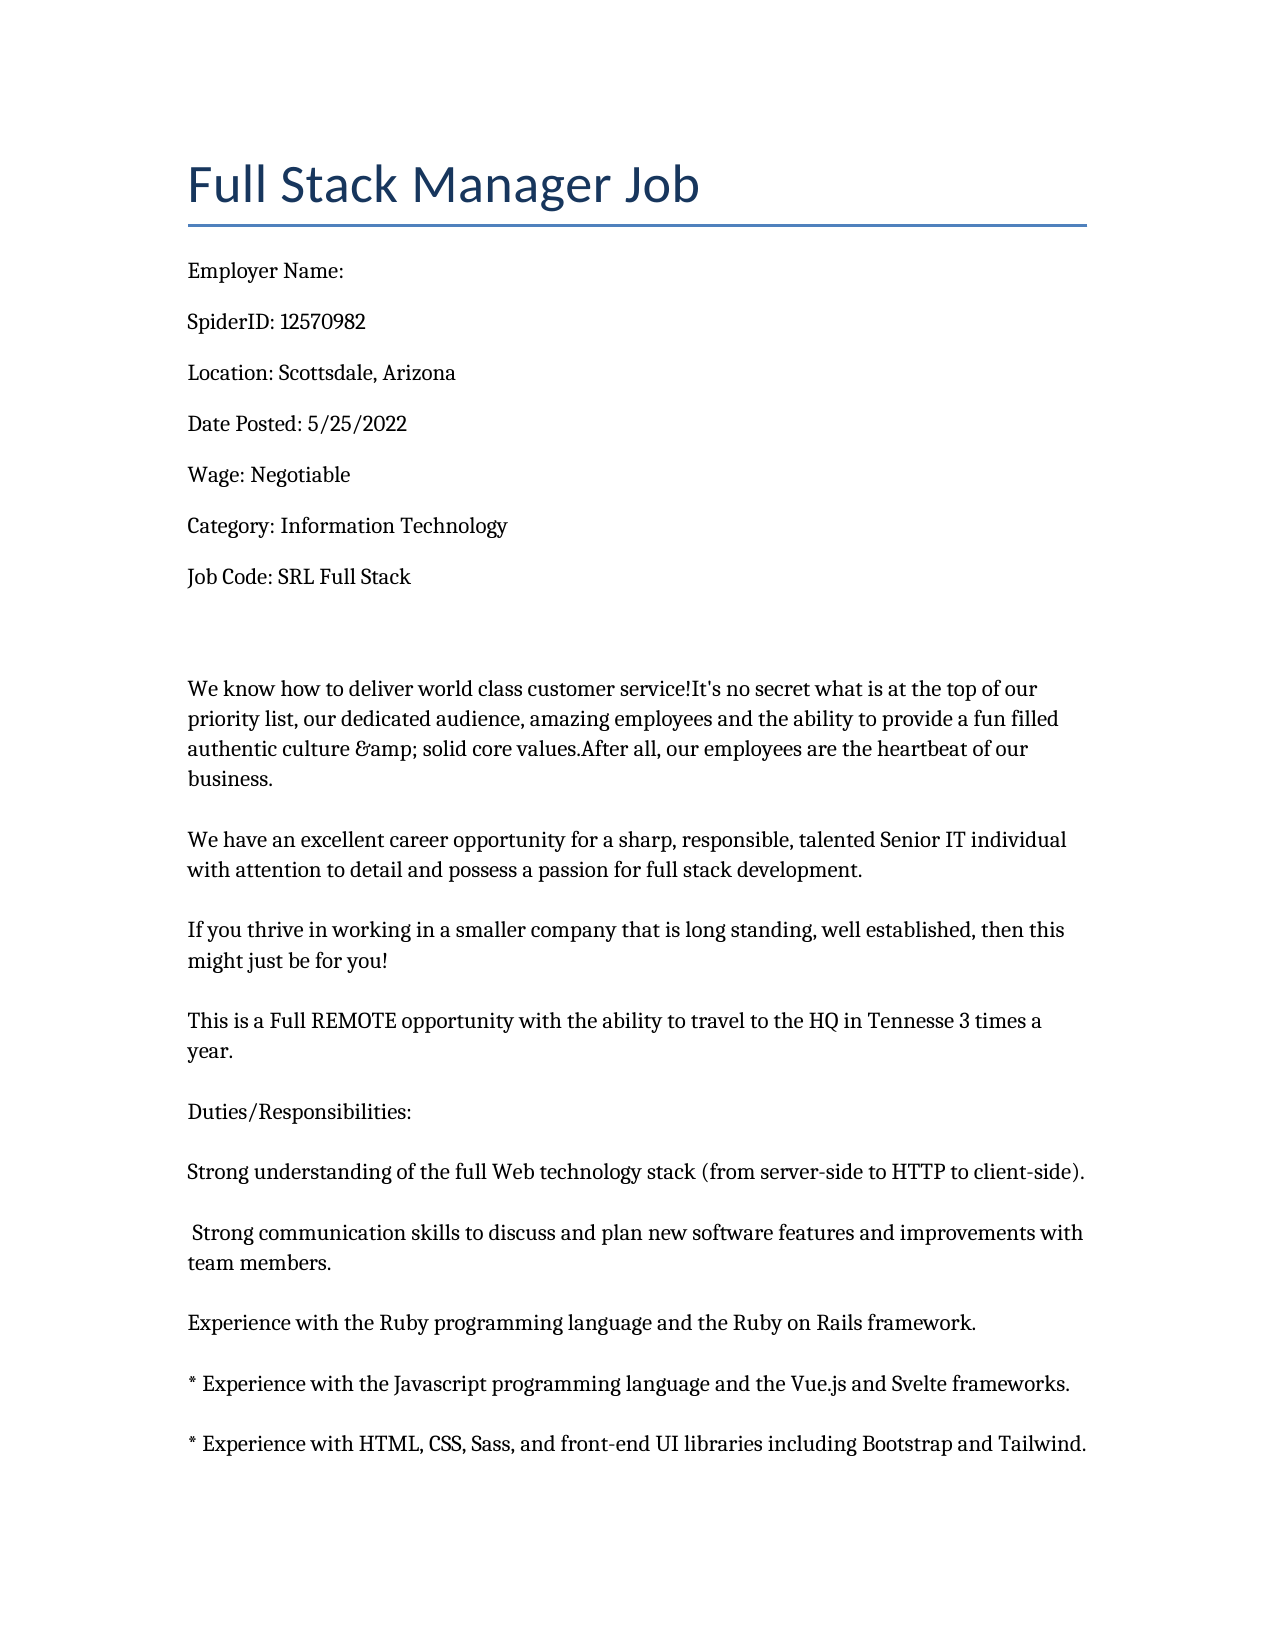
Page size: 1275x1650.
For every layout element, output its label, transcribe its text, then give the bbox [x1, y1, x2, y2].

text Wage: Negotiable [187, 462, 1087, 488]
text SpiderID: 12570982 [187, 309, 1087, 335]
text Job Code: SRL Full Stack [187, 564, 1087, 590]
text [187, 615, 1087, 1487]
text Employer Name: [187, 258, 1087, 284]
text Location: Scottsdale, Arizona [187, 360, 1087, 386]
text Category: Information Technology [187, 513, 1087, 539]
text Date Posted: 5/25/2022 [187, 411, 1087, 437]
title Full Stack Manager Job [187, 150, 1087, 227]
